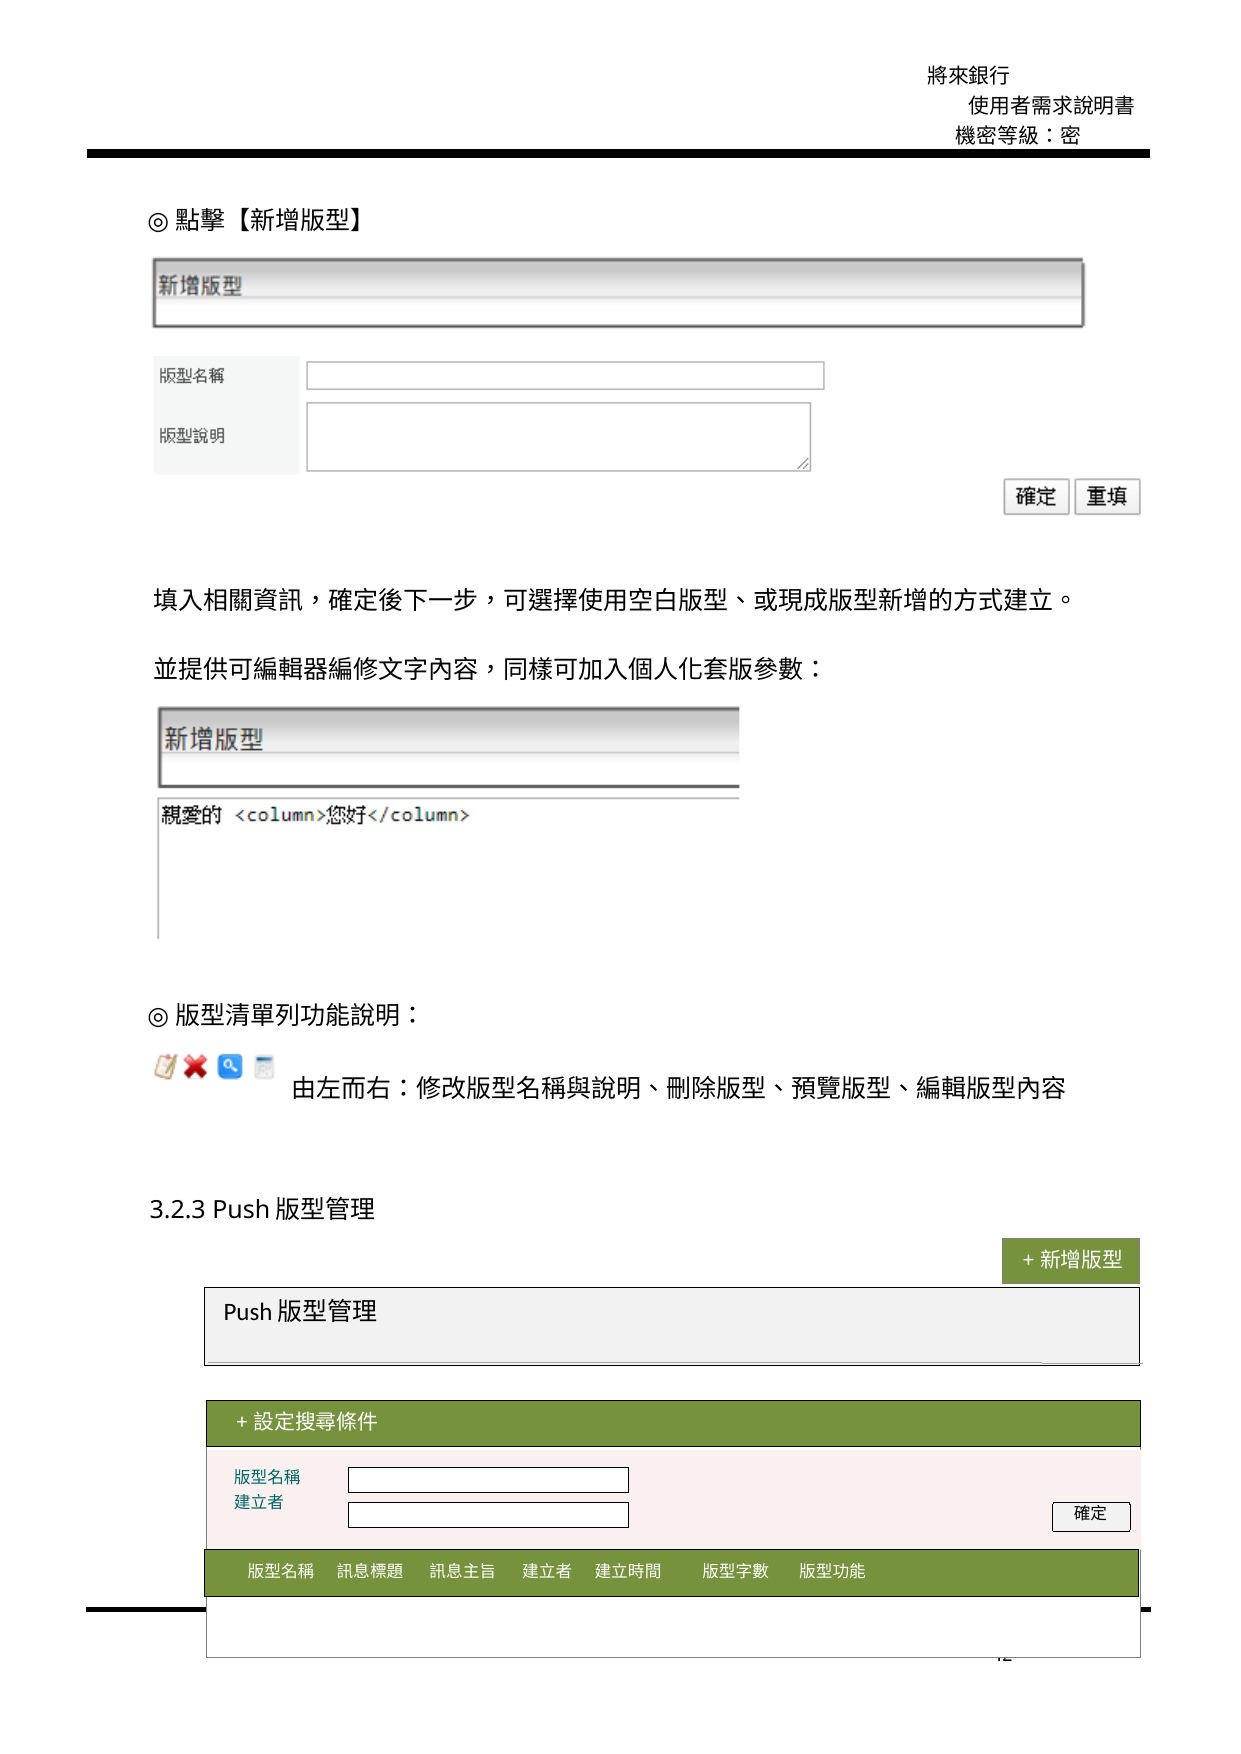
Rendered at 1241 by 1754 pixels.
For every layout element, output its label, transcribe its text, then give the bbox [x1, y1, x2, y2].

subtitle 3.2.3 Push版型管理 [89, 1189, 1152, 1226]
picture [147, 1048, 285, 1086]
text 並提供可編輯器編修文字內容，同樣可加入個人化套版參數： [89, 633, 1152, 702]
text ◎ 點擊【新增版型】 [89, 184, 1152, 253]
picture [996, 474, 1152, 520]
picture [153, 702, 740, 939]
picture [147, 252, 1091, 331]
text 填入相關資訊，確定後下一步，可選擇使用空白版型、或現成版型新增的方式建立。 [89, 564, 1152, 633]
text ◎ 版型清單列功能說明： [89, 979, 1152, 1048]
text 由左而右：修改版型名稱與說明、刪除版型、預覽版型、編輯版型內容 [89, 1048, 1152, 1117]
picture [147, 356, 841, 480]
